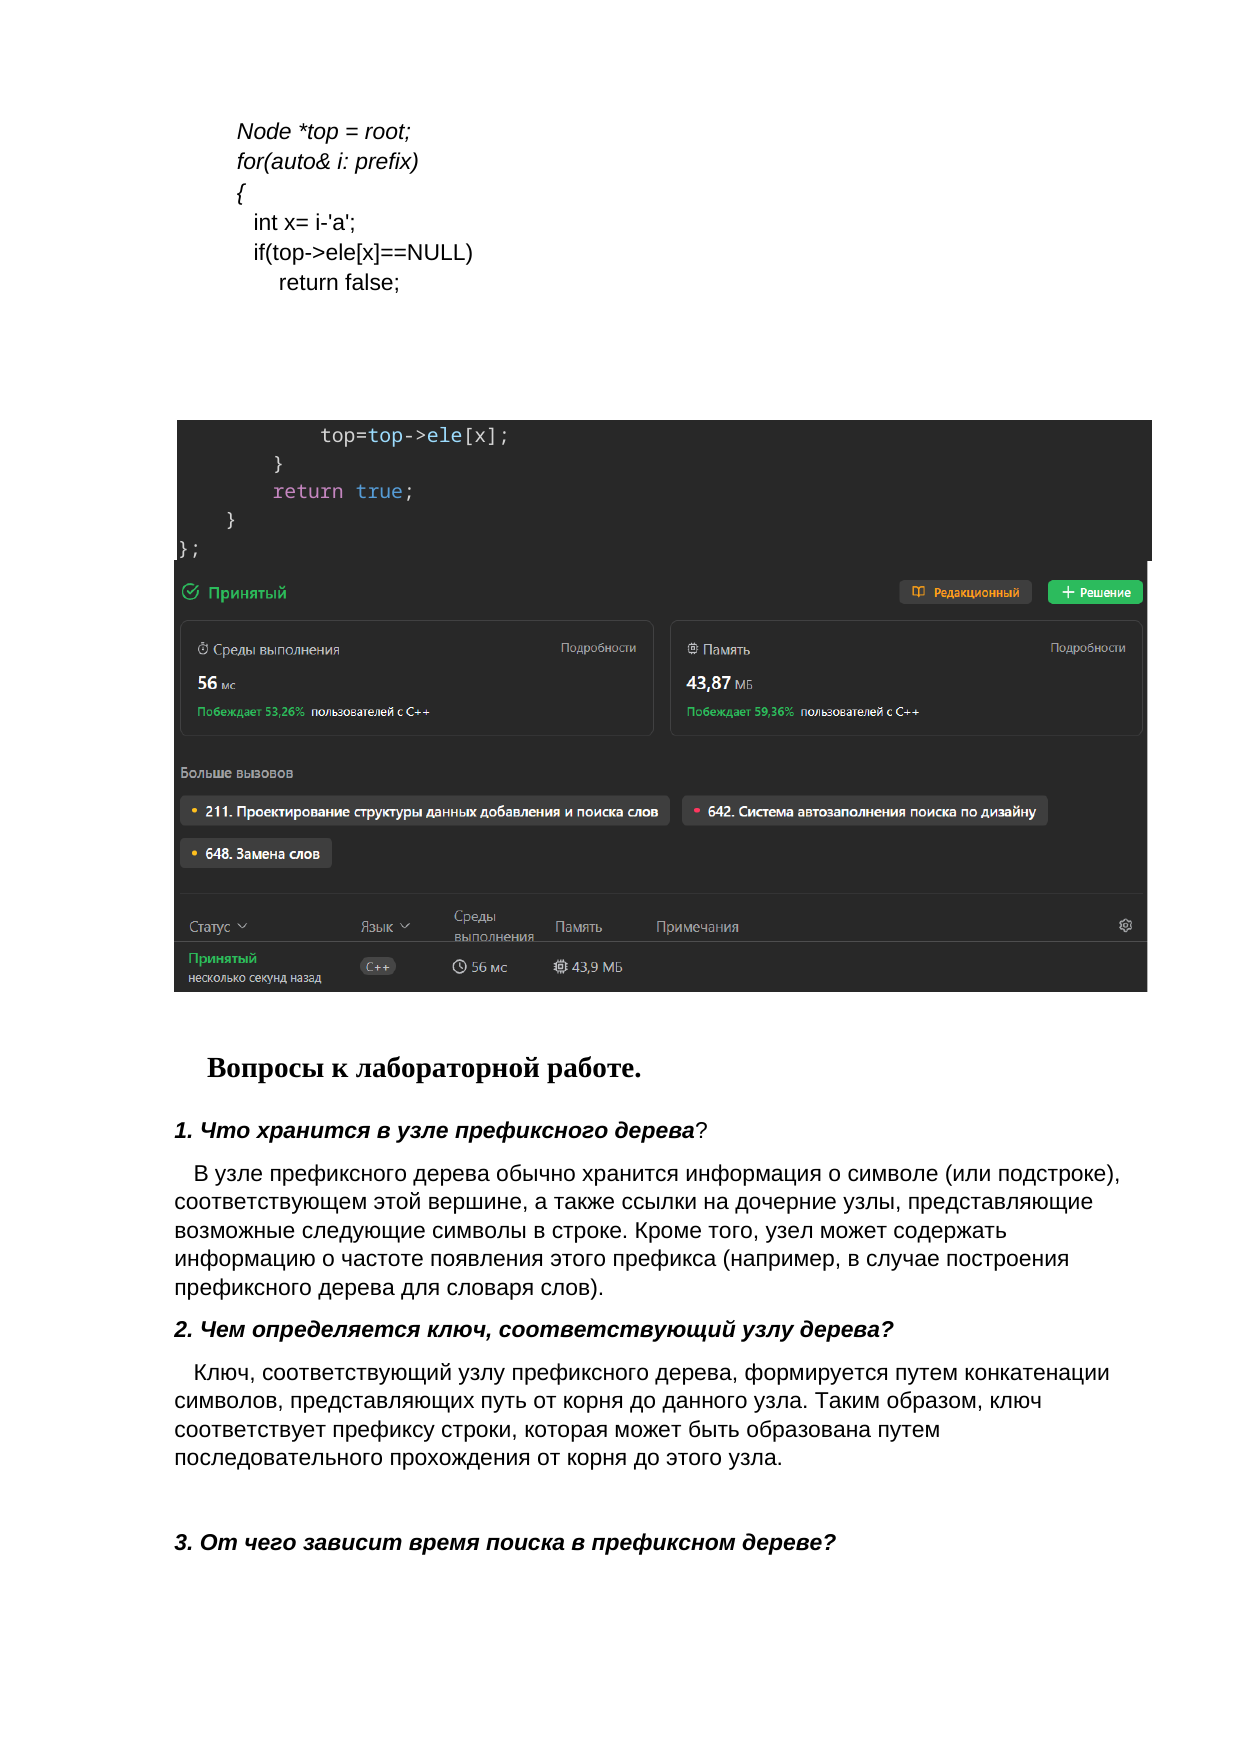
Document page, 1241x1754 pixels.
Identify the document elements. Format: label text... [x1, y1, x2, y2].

text return false; [177, 269, 1152, 296]
text В узле префиксного дерева обычно хранится информация о символе (или подстроке), соответствующем этой вершине, а также ссылки на дочерние узлы, представляющие возможные следующие символы в строке. Кроме того, узел может содержать информацию о частоте появления этого префикса (например, в случае построения префиксного дерева для словаря слов). [174, 1160, 1152, 1300]
text for(auto& i: prefix) [177, 148, 1152, 175]
picture [174, 560, 1148, 992]
text 3. От чего зависит время поиска в префиксном дереве? [174, 1529, 1152, 1556]
text 1. Что хранится в узле префиксного дерева? [174, 1117, 1152, 1144]
text } [177, 448, 1152, 476]
text top=top->ele[x]; [177, 420, 1152, 448]
text return true; [177, 476, 1152, 504]
text Вопросы к лабораторной работе. [177, 1050, 1152, 1084]
text Ключ, соответствующий узлу префиксного дерева, формируется путем конкатенации символов, представляющих путь от корня до данного узла. Таким образом, ключ соответствует префиксу строки, которая может быть образована путем последовательного прохождения от корня до этого узла. [174, 1359, 1152, 1471]
text 2. Чем определяется ключ, соответствующий узлу дерева? [174, 1316, 1152, 1343]
text int x= i-'a'; [177, 209, 1152, 235]
text Node *top = root; [177, 118, 1152, 144]
text }; [177, 533, 1152, 561]
text } [177, 504, 1152, 533]
text if(top->ele[x]==NULL) [177, 239, 1152, 265]
text { [177, 178, 1152, 205]
